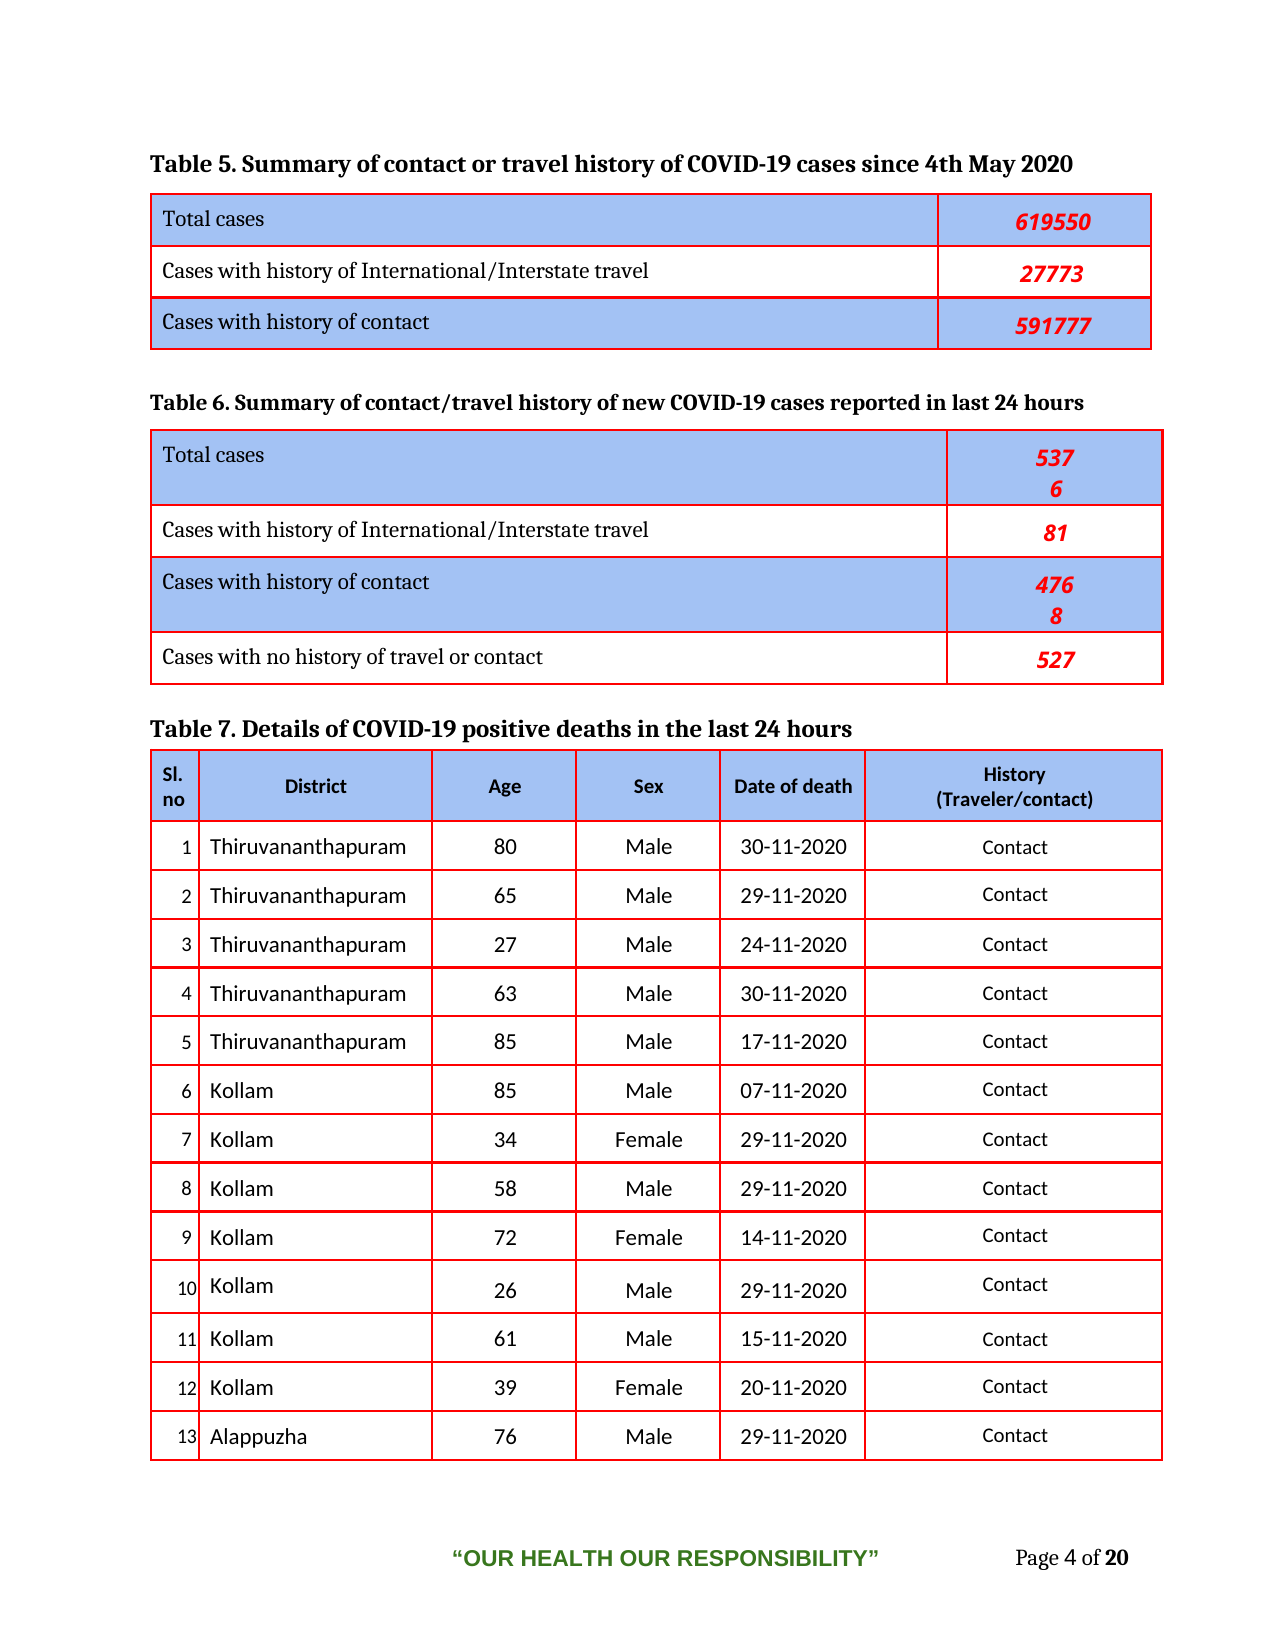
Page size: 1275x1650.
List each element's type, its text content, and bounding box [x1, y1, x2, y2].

table_cell Kollam [200, 1213, 431, 1259]
table_cell Contact [866, 1363, 1161, 1409]
table_cell Contact [866, 969, 1161, 1015]
table_header Total cases [152, 195, 937, 245]
text Table 5. Summary of contact or travel history of COVID-19 cases since 4th May 2020 [150, 150, 1252, 179]
table_cell 2 [152, 871, 198, 917]
text Table 7. Details of COVID-19 positive deaths in the last 24 hours [150, 715, 1252, 744]
table_cell 6 [152, 1066, 198, 1113]
table_cell 29-11-2020 [721, 1261, 864, 1312]
table_cell 76 [433, 1412, 575, 1458]
table_cell Contact [866, 871, 1161, 917]
table_cell Contact [866, 1115, 1161, 1161]
table_cell Female [577, 1115, 719, 1161]
table_cell Kollam [200, 1115, 431, 1161]
table_cell Alappuzha [200, 1412, 431, 1458]
table_cell Kollam [200, 1314, 431, 1361]
table_cell 29-11-2020 [721, 1164, 864, 1210]
table_header District [200, 751, 431, 820]
table_cell Thiruvananthapuram [200, 969, 431, 1015]
table_cell 3 [152, 920, 198, 966]
table_cell 10 [152, 1261, 198, 1312]
table_cell 61 [433, 1314, 575, 1361]
table_cell 1 [152, 822, 198, 869]
table_header History (Traveler/contact) [866, 751, 1161, 820]
table_cell Cases with history of International/Interstate travel [152, 506, 946, 556]
table_cell 30-11-2020 [721, 969, 864, 1015]
table_header Total cases [152, 431, 946, 504]
table_cell 26 [433, 1261, 575, 1312]
table_cell 4768 [948, 558, 1161, 631]
table_cell Female [577, 1363, 719, 1409]
table_cell 72 [433, 1213, 575, 1259]
table_cell Thiruvananthapuram [200, 1017, 431, 1064]
table_cell 07-11-2020 [721, 1066, 864, 1113]
table_cell Thiruvananthapuram [200, 822, 431, 869]
table_cell 14-11-2020 [721, 1213, 864, 1259]
table_cell Male [577, 969, 719, 1015]
table_cell 39 [433, 1363, 575, 1409]
table_cell Contact [866, 1017, 1161, 1064]
table_cell Female [577, 1213, 719, 1259]
table_header Sex [577, 751, 719, 820]
table_cell 12 [152, 1363, 198, 1409]
table_cell 4 [152, 969, 198, 1015]
table_header 5376 [948, 431, 1161, 504]
table_cell Thiruvananthapuram [200, 871, 431, 917]
table_cell Male [577, 1261, 719, 1312]
table_cell 591777 [939, 299, 1150, 348]
table_cell 20-11-2020 [721, 1363, 864, 1409]
table_cell Contact [866, 920, 1161, 966]
table_cell 27773 [939, 247, 1150, 296]
table_cell 24-11-2020 [721, 920, 864, 966]
table_cell Contact [866, 1412, 1161, 1458]
table_cell Male [577, 1314, 719, 1361]
table_cell Male [577, 920, 719, 966]
table_cell 527 [948, 633, 1161, 683]
table_cell 29-11-2020 [721, 1412, 864, 1458]
table_cell 15-11-2020 [721, 1314, 864, 1361]
table_cell 13 [152, 1412, 198, 1458]
table_cell Kollam [200, 1363, 431, 1409]
table_cell Male [577, 822, 719, 869]
table_cell Cases with history of contact [152, 558, 946, 631]
table_cell 29-11-2020 [721, 871, 864, 917]
table_cell Contact [866, 1213, 1161, 1259]
table_header Date of death [721, 751, 864, 820]
table_cell Male [577, 1066, 719, 1113]
table_header Sl. no [152, 751, 198, 820]
table_cell Contact [866, 1164, 1161, 1210]
table_cell 63 [433, 969, 575, 1015]
table_cell Male [577, 1164, 719, 1210]
table_cell 81 [948, 506, 1161, 556]
table_cell Kollam [200, 1164, 431, 1210]
table_cell 65 [433, 871, 575, 917]
table_cell 11 [152, 1314, 198, 1361]
table_cell Cases with no history of travel or contact [152, 633, 946, 683]
table_cell 8 [152, 1164, 198, 1210]
table_cell Contact [866, 1261, 1161, 1312]
text Table 6. Summary of contact/travel history of new COVID-19 cases reported in last 24 hours [150, 390, 1252, 416]
table_cell 80 [433, 822, 575, 869]
table_cell 7 [152, 1115, 198, 1161]
table_cell 85 [433, 1066, 575, 1113]
table_cell Contact [866, 822, 1161, 869]
table_cell Contact [866, 1066, 1161, 1113]
table_header Age [433, 751, 575, 820]
table_cell Male [577, 1017, 719, 1064]
table_cell Male [577, 871, 719, 917]
table_header 619550 [939, 195, 1150, 245]
table_cell 30-11-2020 [721, 822, 864, 869]
table_cell 58 [433, 1164, 575, 1210]
table_cell 17-11-2020 [721, 1017, 864, 1064]
table_cell 29-11-2020 [721, 1115, 864, 1161]
table_cell 34 [433, 1115, 575, 1161]
table_cell Cases with history of contact [152, 299, 937, 348]
table_cell 85 [433, 1017, 575, 1064]
table_cell 27 [433, 920, 575, 966]
table_cell Kollam [200, 1261, 431, 1312]
table_cell 9 [152, 1213, 198, 1259]
table_cell Contact [866, 1314, 1161, 1361]
table_cell Male [577, 1412, 719, 1458]
table_cell Thiruvananthapuram [200, 920, 431, 966]
table_cell Cases with history of International/Interstate travel [152, 247, 937, 296]
table_cell 5 [152, 1017, 198, 1064]
table_cell Kollam [200, 1066, 431, 1113]
